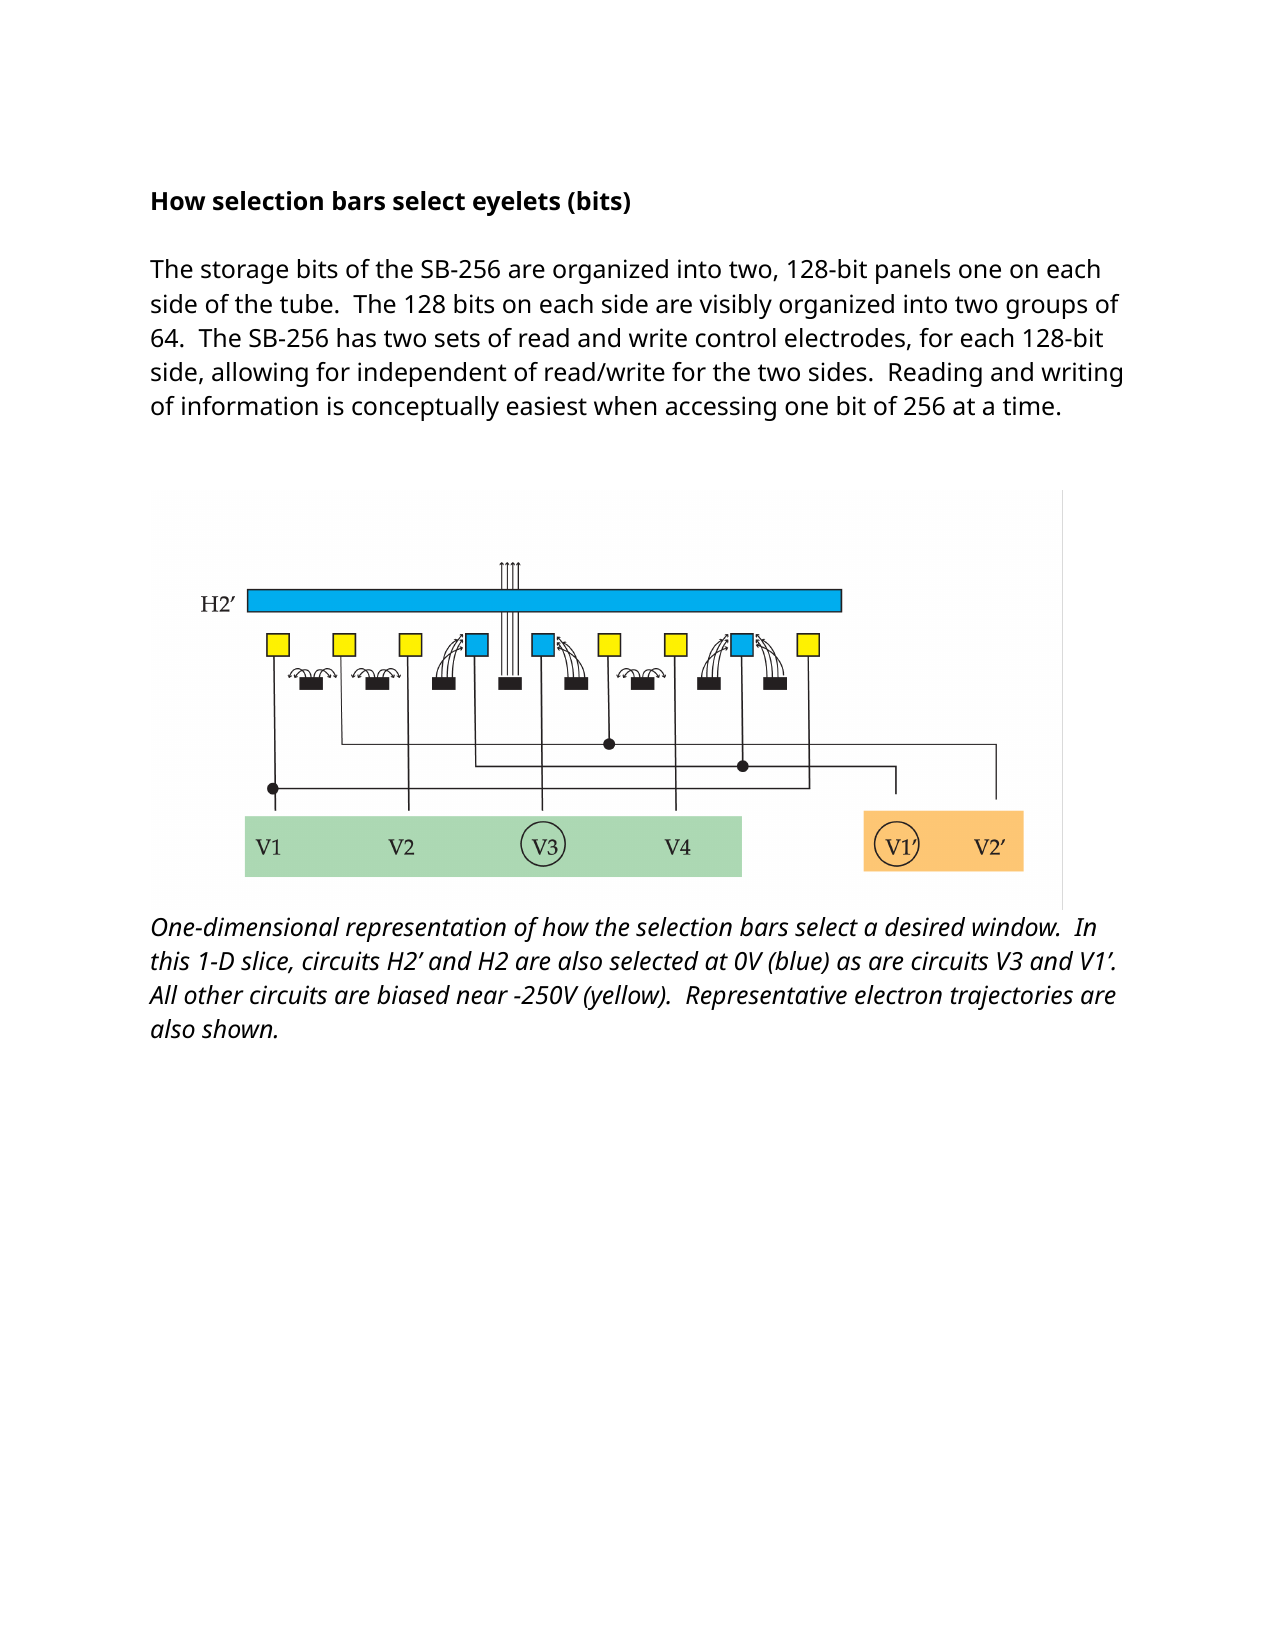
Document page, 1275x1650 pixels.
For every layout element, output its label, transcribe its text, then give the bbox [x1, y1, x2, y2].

text The storage bits of the SB-256 are organized into two, 128-bit panels one on each side of the tube. The 128 bits on each side are visibly organized into two groups of 64. The SB-256 has two sets of read and write control electrodes, for each 128-bit side, allowing for independent of read/write for the two sides. Reading and writing of information is conceptually easiest when accessing one bit of 256 at a time. [150, 252, 1125, 422]
picture [150, 490, 1063, 910]
text One-dimensional representation of how the selection bars select a desired window. In this 1-D slice, circuits H2’ and H2 are also selected at 0V (blue) as are circuits V3 and V1’. All other circuits are biased near -250V (yellow). Representative electron trajectories are also shown. [150, 909, 1125, 1046]
text How selection bars select eyelets (bits) [150, 184, 1125, 218]
